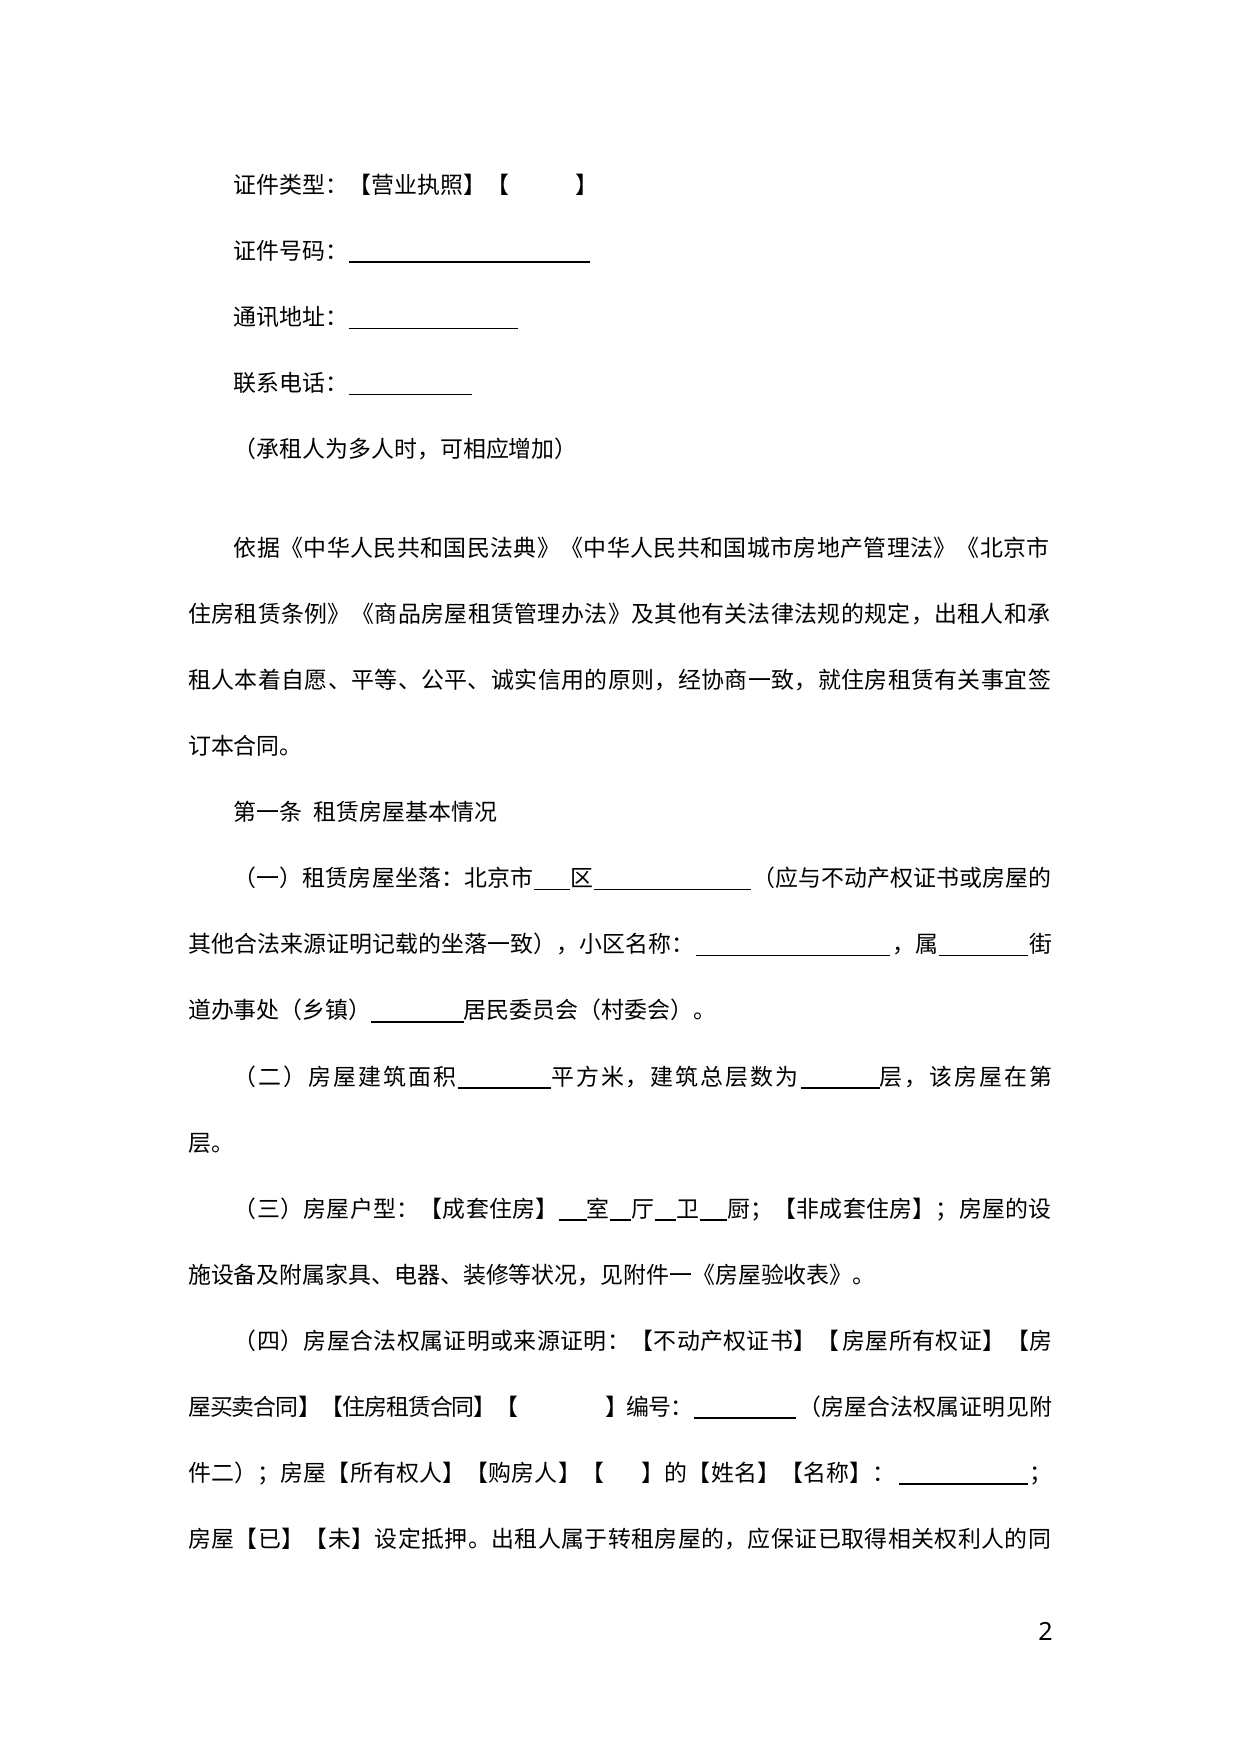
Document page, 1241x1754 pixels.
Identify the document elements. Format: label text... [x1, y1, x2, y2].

text （二）房屋建筑面积 平方米，建筑总层数为 层，该房屋在第 层。 [188, 1042, 1052, 1174]
text （承租人为多人时，可相应增加） [188, 415, 1052, 481]
text 依据《中华人民共和国民法典》《中华人民共和国城市房地产管理法》《北京市住房租赁条例》《商品房屋租赁管理办法》及其他有关法律法规的规定，出租人和承租人本着自愿、平等、公平、诚实信用的原则，经协商一致，就住房租赁有关事宜签订本合同。 [188, 514, 1052, 778]
text 通讯地址： [188, 283, 1052, 349]
text （三）房屋户型：【成套住房】 室 厅 卫 厨；【非成套住房】；房屋的设施设备及附属家具、电器、装修等状况，见附件一《房屋验收表》。 [188, 1174, 1052, 1306]
text 证件号码： [188, 217, 1052, 283]
list 租赁房屋基本情况 [188, 778, 1052, 844]
text 证件类型：【营业执照】【 】 [188, 151, 1052, 217]
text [188, 1306, 1052, 1570]
text 联系电话： [188, 349, 1052, 415]
text （一）租赁房屋坐落：北京市 区 （应与不动产权证书或房屋的其他合法来源证明记载的坐落一致），小区名称： ，属 街道办事处（乡镇） 居民委员会（村委会）。 [188, 844, 1052, 1042]
